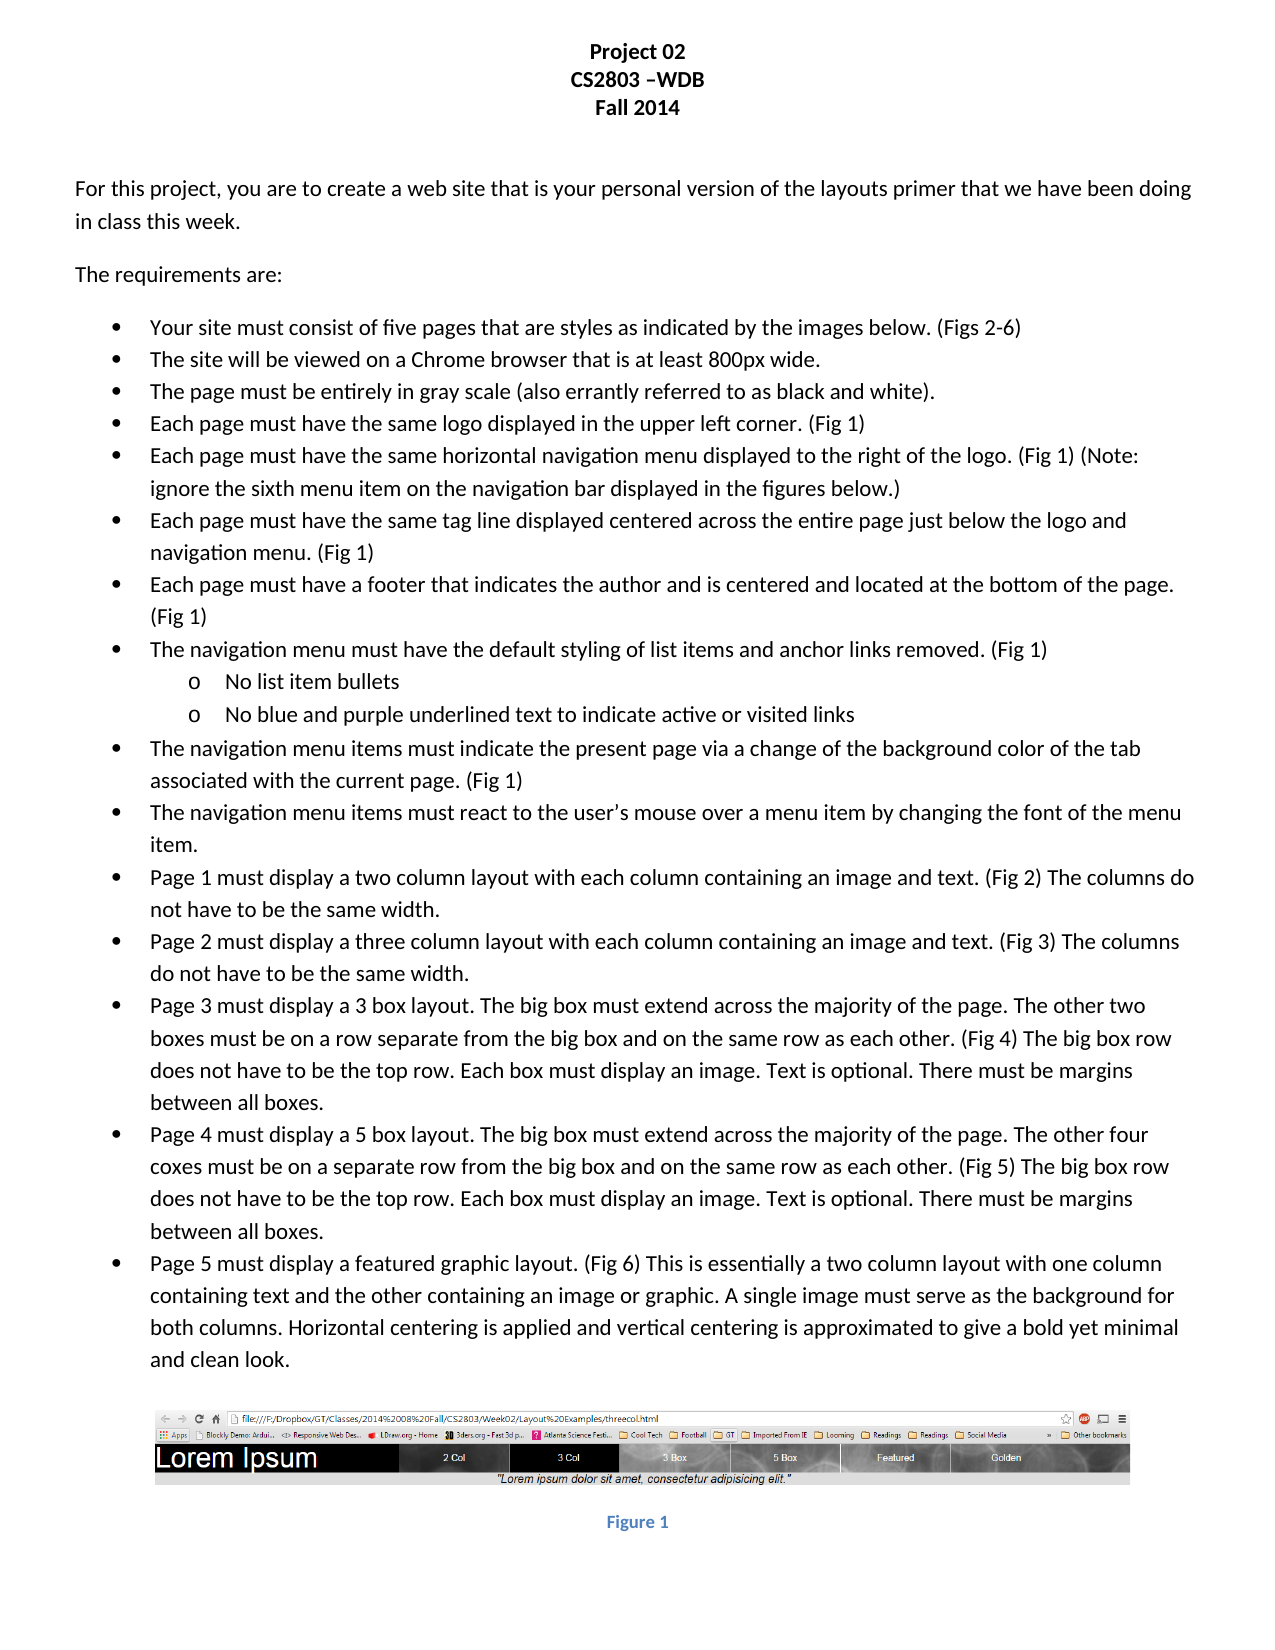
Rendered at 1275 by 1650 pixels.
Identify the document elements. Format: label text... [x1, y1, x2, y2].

picture [155, 1410, 1131, 1485]
list The page must be entirely in gray scale (also errantly referred to as black and white). [112, 377, 1200, 405]
text The requirements are: [75, 260, 1200, 288]
list The navigation menu items must indicate the present page via a change of the background color of the tab associated with the current page. (Fig 1) [112, 734, 1200, 794]
list Your site must consist of five pages that are styles as indicated by the images below. (Figs 2-6) [112, 313, 1200, 341]
list The navigation menu must have the default styling of list items and anchor links removed. (Fig 1) [112, 635, 1200, 663]
text Project 02 [75, 37, 1200, 66]
list No list item bullets [187, 667, 1200, 696]
list Page 1 must display a two column layout with each column containing an image and text. (Fig 2) The columns do not have to be the same width. [112, 863, 1200, 923]
list Each page must have the same horizontal navigation menu displayed to the right of the logo. (Fig 1) (Note: ignore the sixth menu item on the navigation bar displayed in the figures below.) [112, 442, 1200, 502]
list Page 2 must display a three column layout with each column containing an image and text. (Fig 3) The columns do not have to be the same width. [112, 927, 1200, 987]
list The navigation menu items must react to the user’s mouse over a menu item by changing the font of the menu item. [112, 798, 1200, 858]
list Page 5 must display a featured graphic layout. (Fig 6) This is essentially a two column layout with one column containing text and the other containing an image or graphic. A single image must serve as the background for both columns. Horizontal centering is applied and vertical centering is approximated to give a bold yet minimal and clean look. [112, 1249, 1200, 1373]
text CS2803 –WDB [75, 66, 1200, 93]
list No blue and purple underlined text to indicate active or visited links [187, 700, 1200, 729]
list Page 3 must display a 3 box layout. The big box must extend across the majority of the page. The other two boxes must be on a row separate from the big box and on the same row as each other. (Fig 4) The big box row does not have to be the top row. Each box must display an image. Text is optional. There must be margins between all boxes. [112, 991, 1200, 1116]
list Page 4 must display a 5 box layout. The big box must extend across the majority of the page. The other four coxes must be on a separate row from the big box and on the same row as each other. (Fig 5) The big box row does not have to be the top row. Each box must display an image. Text is optional. There must be margins between all boxes. [112, 1120, 1200, 1245]
list Each page must have a footer that indicates the author and is centered and located at the bottom of the page. (Fig 1) [112, 570, 1200, 631]
text For this project, you are to create a web site that is your personal version of the layouts primer that we have been doing in class this week. [75, 174, 1200, 235]
list Each page must have the same logo displayed in the upper left corner. (Fig 1) [112, 409, 1200, 437]
list The site will be viewed on a Chrome browser that is at least 800px wide. [112, 345, 1200, 373]
text Fall 2014 [75, 93, 1200, 122]
list Each page must have the same tag line displayed centered across the entire page just below the logo and navigation menu. (Fig 1) [112, 506, 1200, 566]
